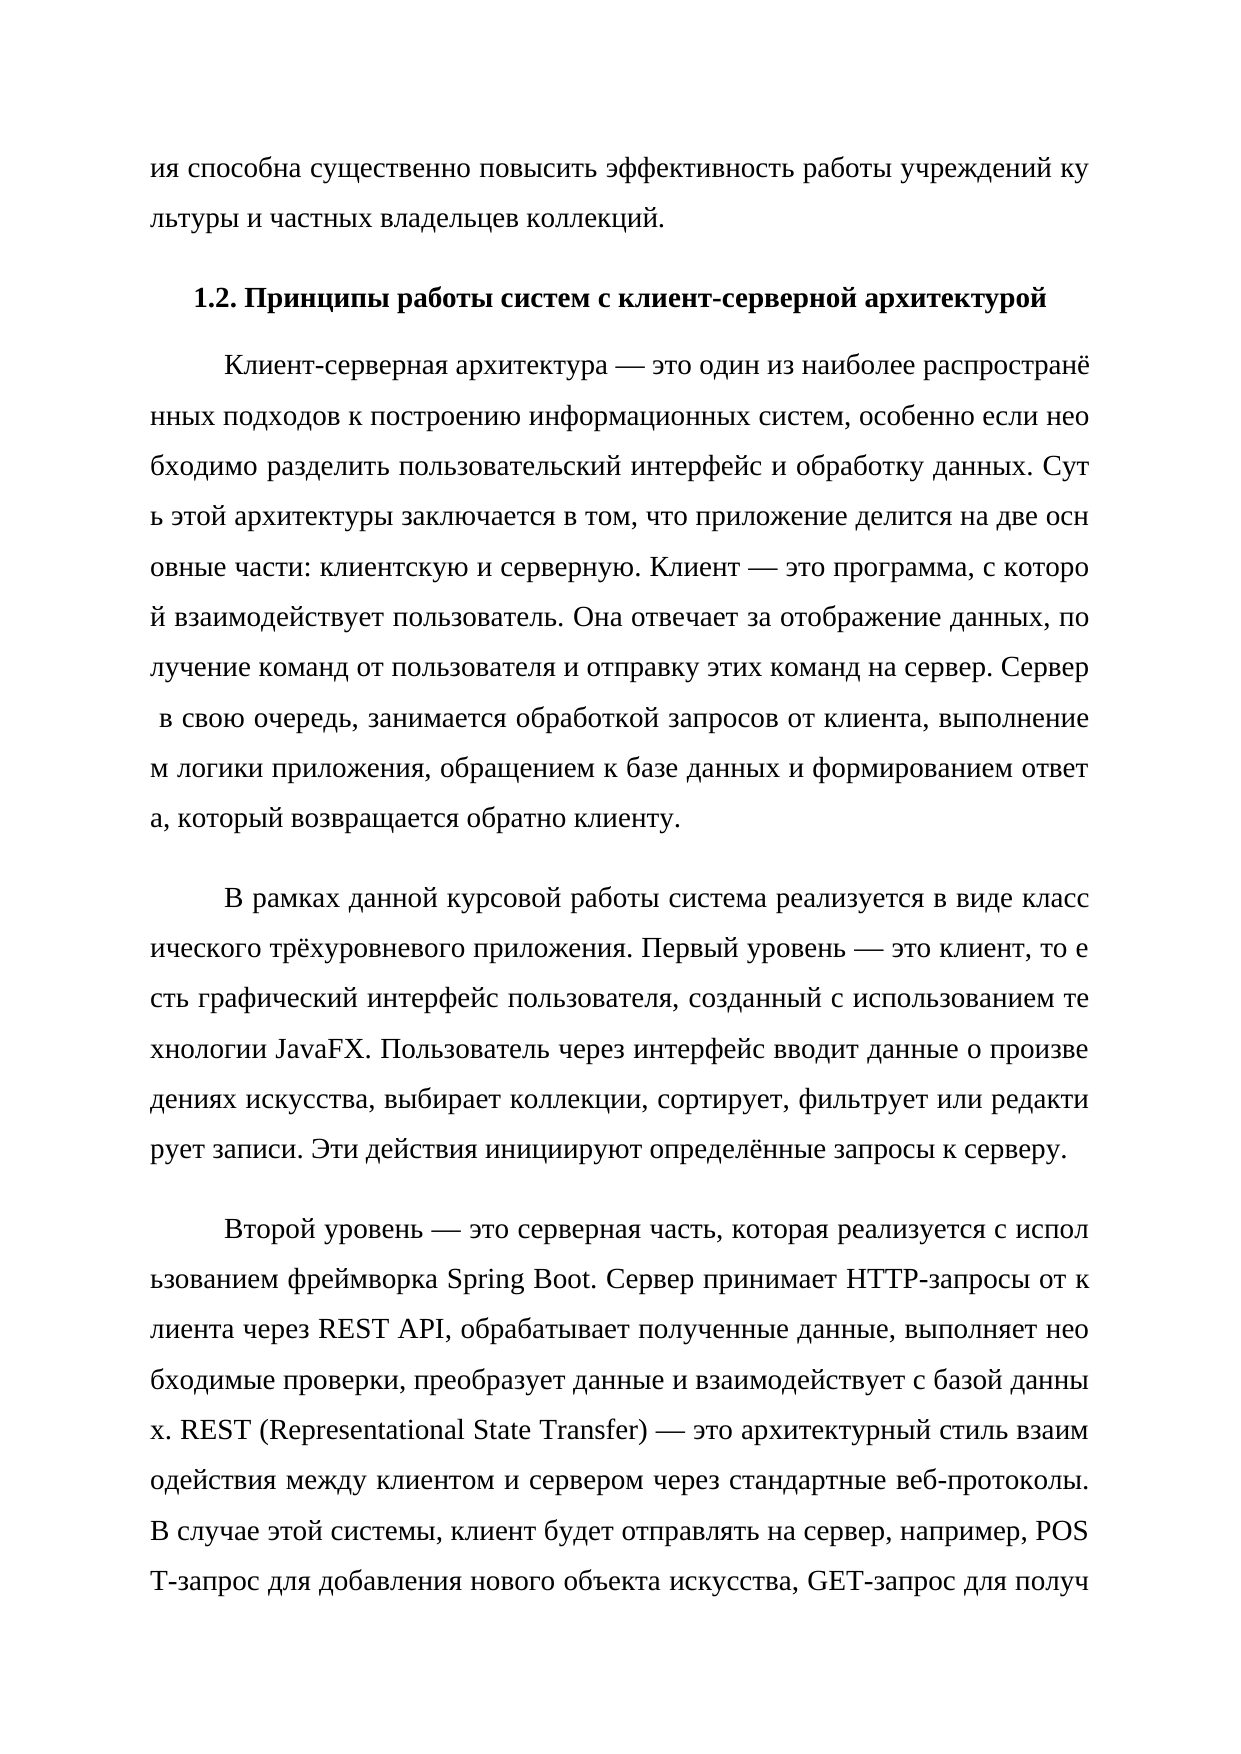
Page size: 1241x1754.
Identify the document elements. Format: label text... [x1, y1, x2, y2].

subtitle 1.2. Принципы работы систем с клиент-серверной архитектурой [150, 280, 1090, 313]
text В рамках данной курсовой работы система реализуется в виде классического трёхуровневого приложения. Первый уровень — это клиент, то есть графический интерфейс пользователя, созданный с использованием технологии JavaFX. Пользователь через интерфейс вводит данные о произведениях искусства, выбирает коллекции, сортирует, фильтрует или редактирует записи. Эти действия инициируют определённые запросы к серверу. [150, 880, 1090, 1165]
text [150, 150, 1090, 234]
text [150, 1211, 1090, 1597]
text Клиент-серверная архитектура — это один из наиболее распространённых подходов к построению информационных систем, особенно если необходимо разделить пользовательский интерфейс и обработку данных. Суть этой архитектуры заключается в том, что приложение делится на две основные части: клиентскую и серверную. Клиент — это программа, с которой взаимодействует пользователь. Она отвечает за отображение данных, получение команд от пользователя и отправку этих команд на сервер. Сервер, в свою очередь, занимается обработкой запросов от клиента, выполнением логики приложения, обращением к базе данных и формированием ответа, который возвращается обратно клиенту. [150, 347, 1090, 834]
